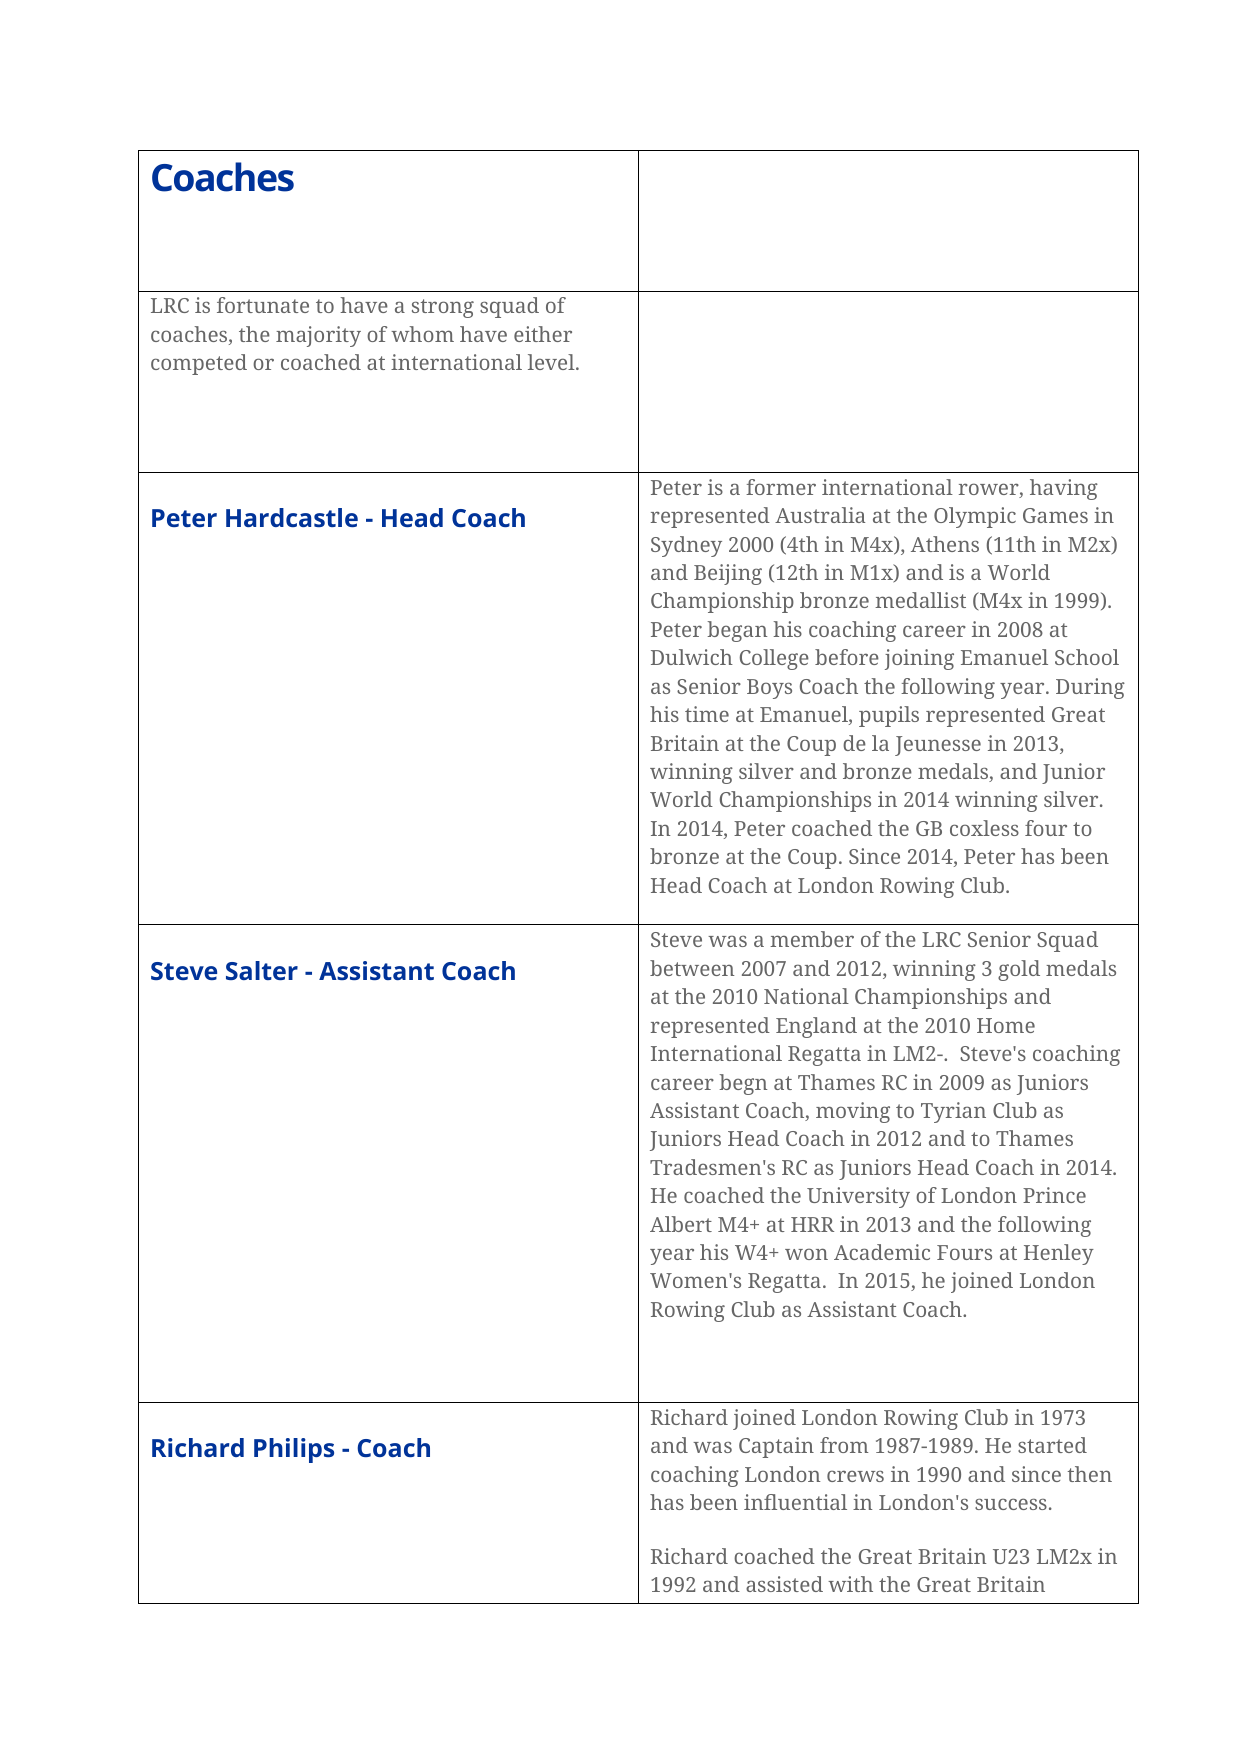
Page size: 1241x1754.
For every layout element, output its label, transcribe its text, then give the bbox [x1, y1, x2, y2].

table_cell Steve Salter - Assistant Coach [139, 925, 638, 1402]
table_cell LRC is fortunate to have a strong squad of coaches, the majority of whom have either competed or coached at international level. [139, 292, 638, 472]
table_header [639, 151, 1138, 291]
table_cell Peter is a former international rower, having represented Australia at the Olympic Games in Sydney 2000 (4th in M4x), Athens (11th in M2x) and Beijing (12th in M1x) and is a World Championship bronze medallist (M4x in 1999). Peter began his coaching career in 2008 at Dulwich College before joining Emanuel School as Senior Boys Coach the following year. During his time at Emanuel, pupils represented Great Britain at the Coup de la Jeunesse in 2013, winning silver and bronze medals, and Junior World Championships in 2014 winning silver. In 2014, Peter coached the GB coxless four to bronze at the Coup. Since 2014, Peter has been Head Coach at London Rowing Club. [639, 473, 1138, 924]
table_cell Peter Hardcastle - Head Coach [139, 473, 638, 924]
table_cell Steve was a member of the LRC Senior Squad between 2007 and 2012, winning 3 gold medals at the 2010 National Championships and represented England at the 2010 Home International Regatta in LM2-. Steve's coaching career begn at Thames RC in 2009 as Juniors Assistant Coach, moving to Tyrian Club as Juniors Head Coach in 2012 and to Thames Tradesmen's RC as Juniors Head Coach in 2014. He coached the University of London Prince Albert M4+ at HRR in 2013 and the following year his W4+ won Academic Fours at Henley Women's Regatta. In 2015, he joined London Rowing Club as Assistant Coach. [639, 925, 1138, 1402]
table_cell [139, 1403, 638, 1603]
table_header Coaches [139, 151, 638, 291]
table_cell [639, 1403, 1138, 1603]
table_cell [639, 292, 1138, 472]
